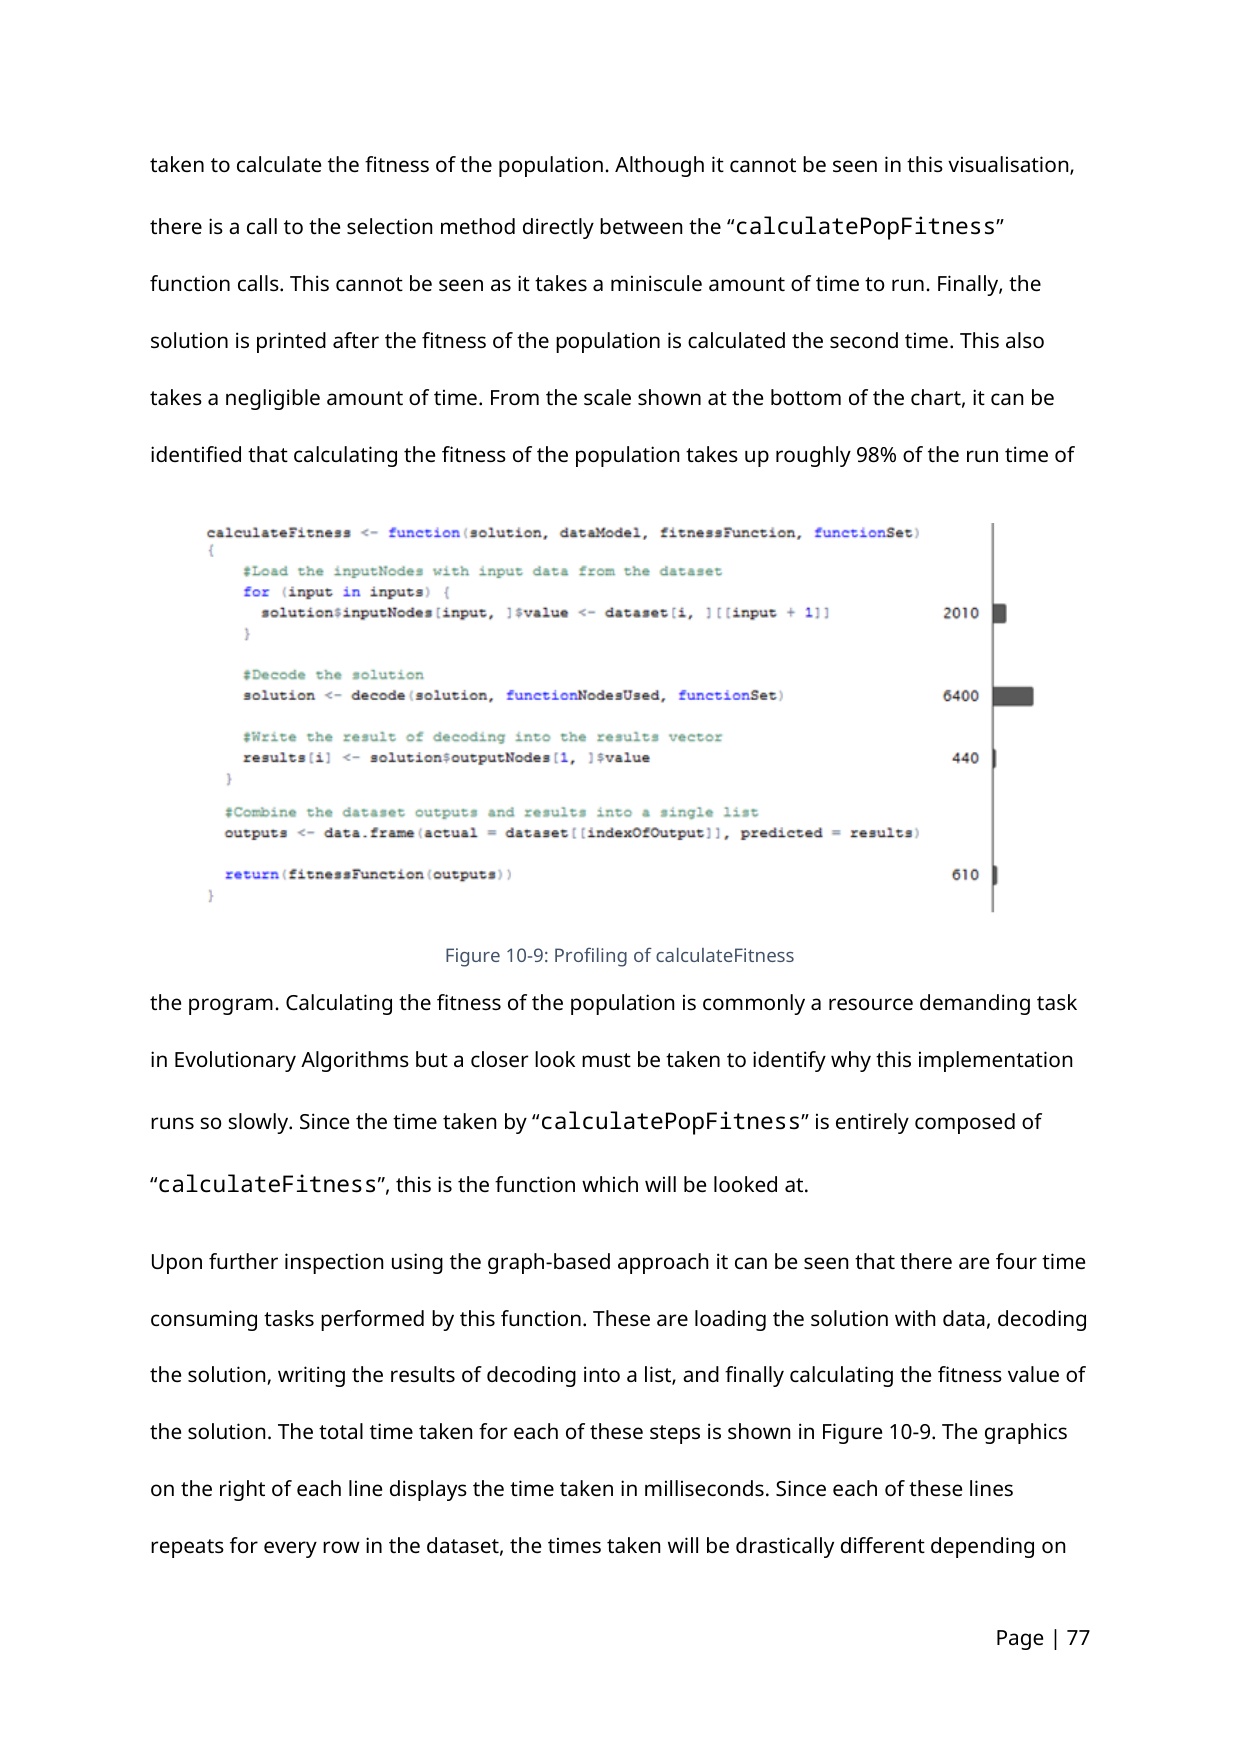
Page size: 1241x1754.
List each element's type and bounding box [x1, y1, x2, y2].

text [150, 1247, 1090, 1559]
text [150, 150, 1090, 1199]
picture [195, 523, 1048, 928]
